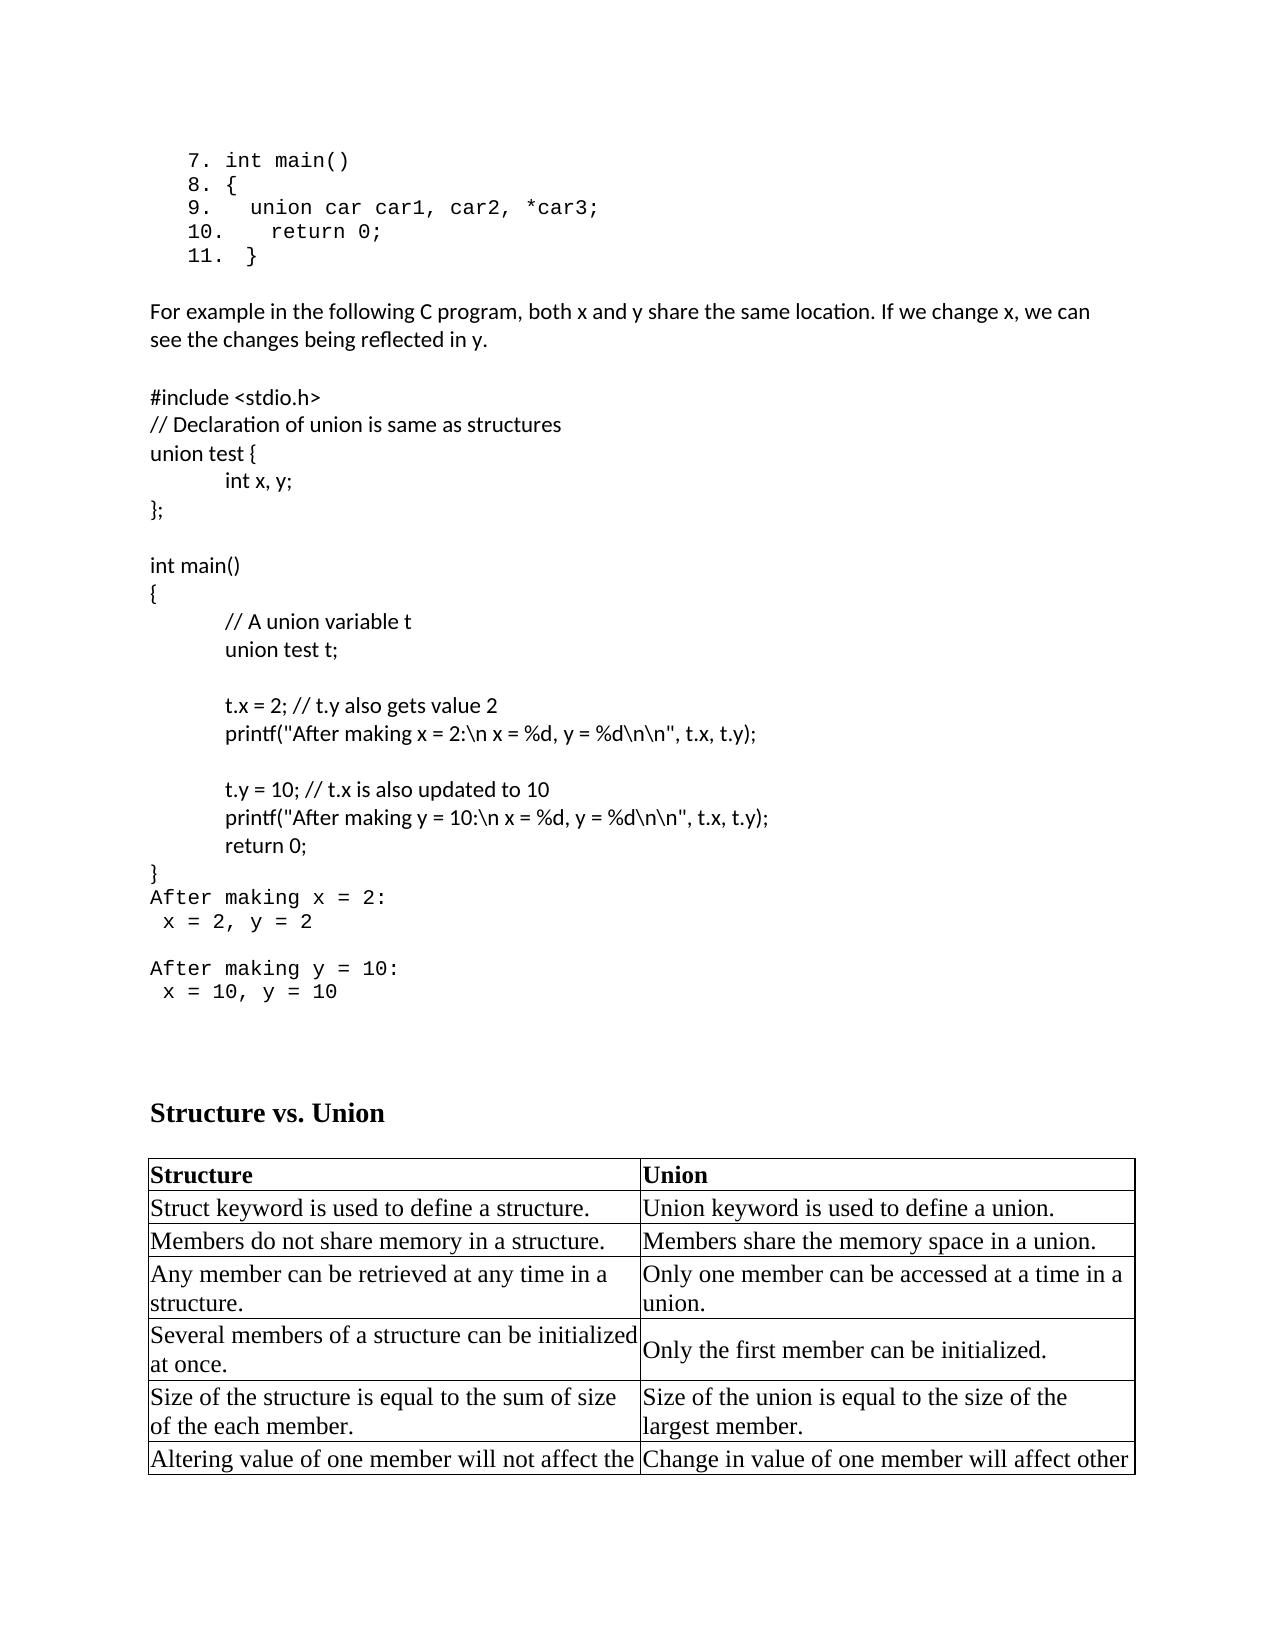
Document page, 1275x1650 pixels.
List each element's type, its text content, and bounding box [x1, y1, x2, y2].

text After making x = 2: [150, 887, 1125, 911]
table_cell Size of the structure is equal to the sum of size of the each member. [149, 1381, 640, 1441]
text t.y = 10; // t.x is also updated to 10 [150, 775, 1125, 803]
text t.x = 2; // t.y also gets value 2 [150, 691, 1125, 719]
text x = 10, y = 10 [150, 982, 1125, 1005]
table_cell Size of the union is equal to the size of the largest member. [641, 1381, 1134, 1441]
text x = 2, y = 2 [150, 911, 1125, 934]
text For example in the following C program, both x and y share the same location. If we change x, we can see the changes being reflected in y. [150, 297, 1125, 353]
table_cell Only one member can be accessed at a time in a union. [641, 1257, 1134, 1318]
text { [150, 579, 1125, 607]
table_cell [641, 1442, 1134, 1474]
text return 0; [150, 831, 1125, 859]
table_cell Struct keyword is used to define a structure. [149, 1191, 640, 1223]
list union car car1, car2, *car3; [187, 197, 1125, 221]
text // A union variable t [150, 607, 1125, 635]
text Structure vs. Union [150, 1096, 1125, 1128]
table_cell Union keyword is used to define a union. [641, 1191, 1134, 1223]
table_cell Any member can be retrieved at any time in a structure. [149, 1257, 640, 1318]
text int main() [150, 551, 1125, 579]
table_cell Members do not share memory in a structure. [149, 1224, 640, 1256]
text } [150, 859, 1125, 887]
table_cell Members share the memory space in a union. [641, 1224, 1134, 1256]
table_cell Only the first member can be initialized. [641, 1319, 1134, 1379]
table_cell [149, 1442, 640, 1474]
table_header Union [641, 1159, 1134, 1190]
text }; [150, 495, 1125, 523]
text printf("After making x = 2:\n x = %d, y = %d\n\n", t.x, t.y); [150, 719, 1125, 747]
table_cell Several members of a structure can be initialized at once. [149, 1319, 640, 1379]
text // Declaration of union is same as structures [150, 411, 1125, 439]
list } [187, 244, 1125, 268]
text printf("After making y = 10:\n x = %d, y = %d\n\n", t.x, t.y); [150, 803, 1125, 831]
text int x, y; [150, 467, 1125, 495]
text #include <stdio.h> [150, 383, 1125, 411]
list int main() [187, 150, 1125, 174]
list return 0; [187, 221, 1125, 244]
table_header Structure [149, 1159, 640, 1190]
text After making y = 10: [150, 958, 1125, 982]
text union test t; [150, 635, 1125, 663]
text union test { [150, 439, 1125, 467]
list { [187, 174, 1125, 197]
